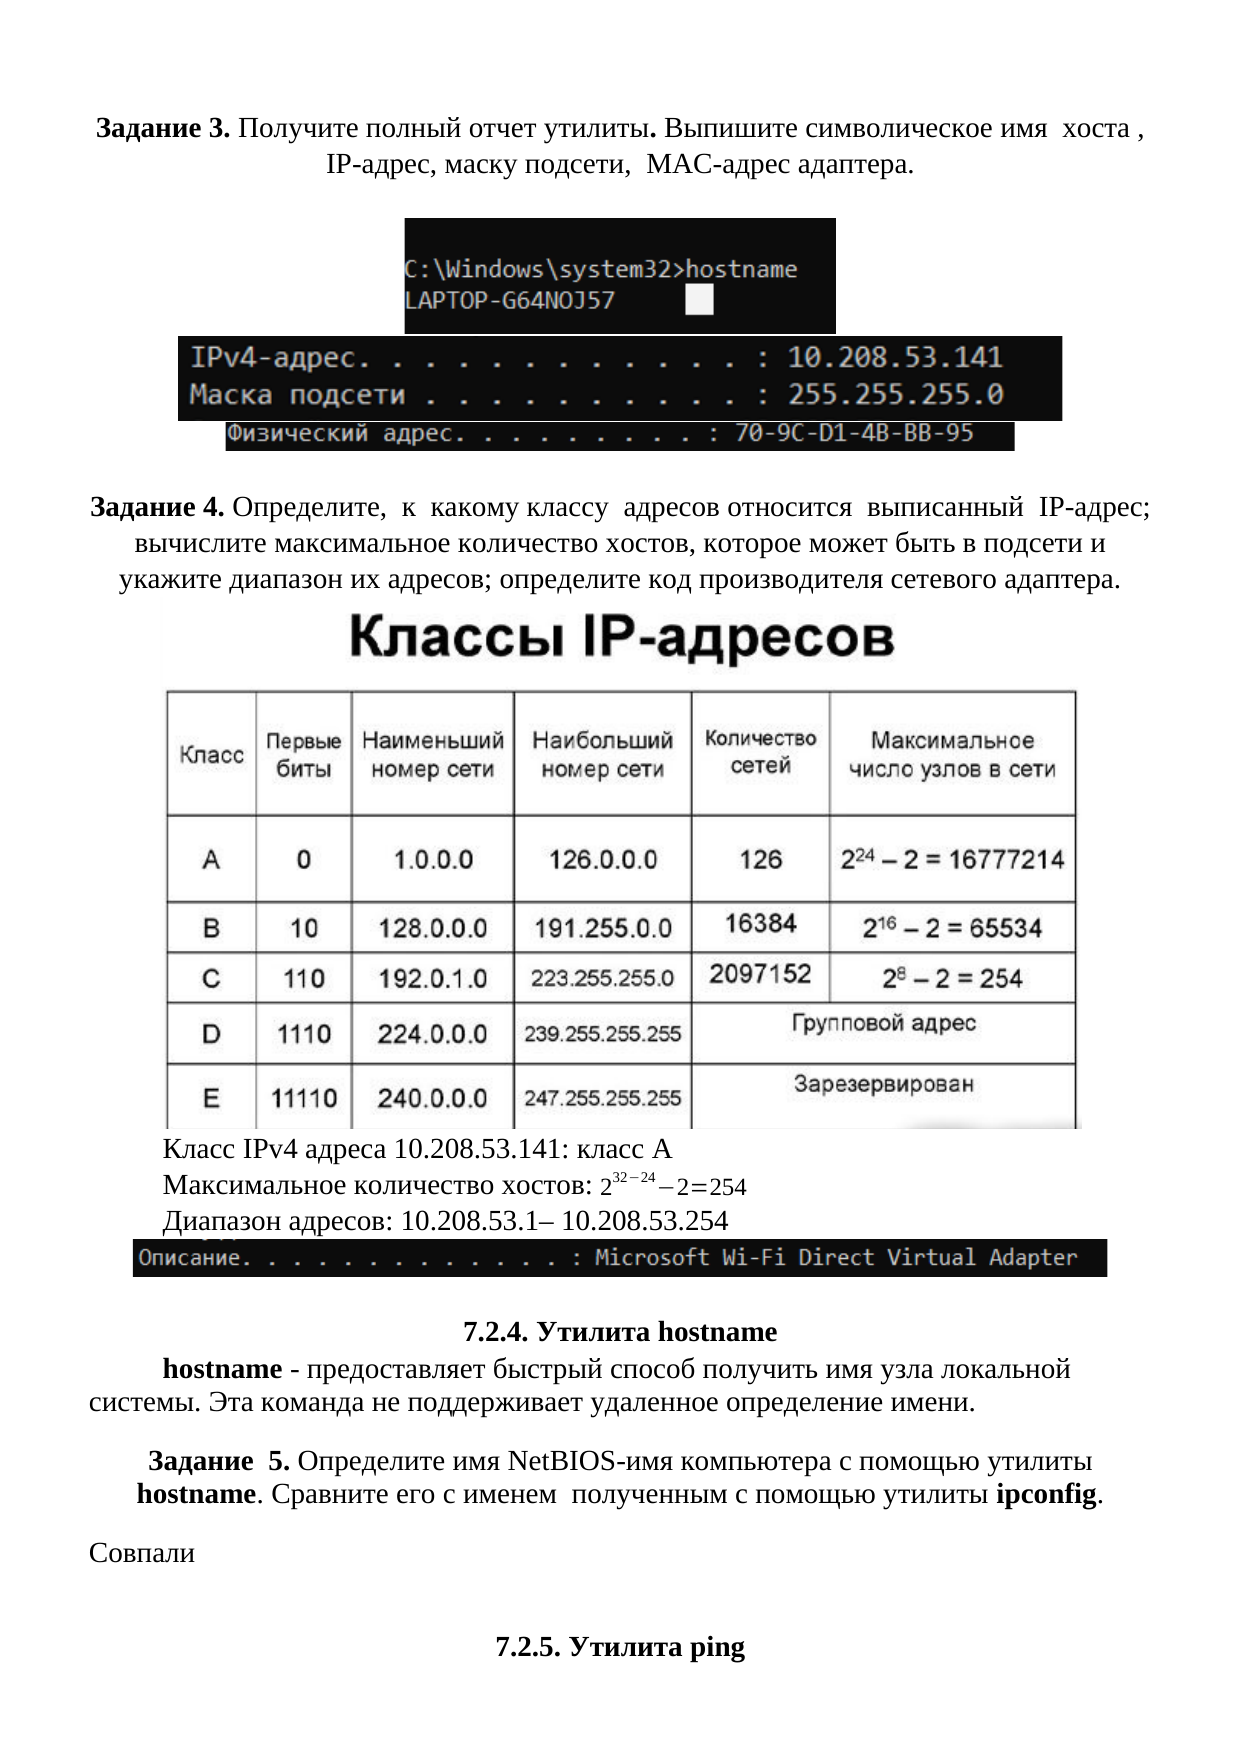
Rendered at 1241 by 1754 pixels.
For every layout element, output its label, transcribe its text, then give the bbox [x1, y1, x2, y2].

text Задание 4. Определите, к какому классу адресов относится выписанный IP-адрес; вычислите максимальное количество хостов, которое может быть в подсети и укажите диапазон их адресов; определите код производителя сетевого адаптера. [89, 489, 1152, 595]
text Класс IPv4 адреса 10.208.53.141: класс A [89, 1131, 1152, 1165]
text hostname - предоставляет быстрый способ получить имя узла локальной системы. Эта команда не поддерживает удаленное определение имени. [89, 1351, 1152, 1418]
text Максимальное количество хостов: [89, 1167, 1152, 1201]
text 7.2.5. Утилита ping [89, 1629, 1152, 1663]
picture [158, 597, 1082, 1129]
text 7.2.4. Утилита hostname [89, 1314, 1152, 1348]
picture [132, 1239, 1108, 1277]
text Диапазон адресов: 10.208.53.1– 10.208.53.254 [89, 1203, 1152, 1237]
picture [178, 336, 1063, 421]
text Задание 3. Получите полный отчет утилиты. Выпишите символическое имя хоста , IP-адрес, маску подсети, MAC-адрес адаптера. [89, 110, 1152, 180]
text Задание 5. Определите имя NetBIOS-имя компьютера с помощью утилиты hostname. Сравните его с именем полученным с помощью утилиты ipconfig. [89, 1443, 1152, 1510]
picture [225, 422, 1015, 451]
text Совпали [89, 1535, 1152, 1568]
picture [404, 218, 836, 334]
